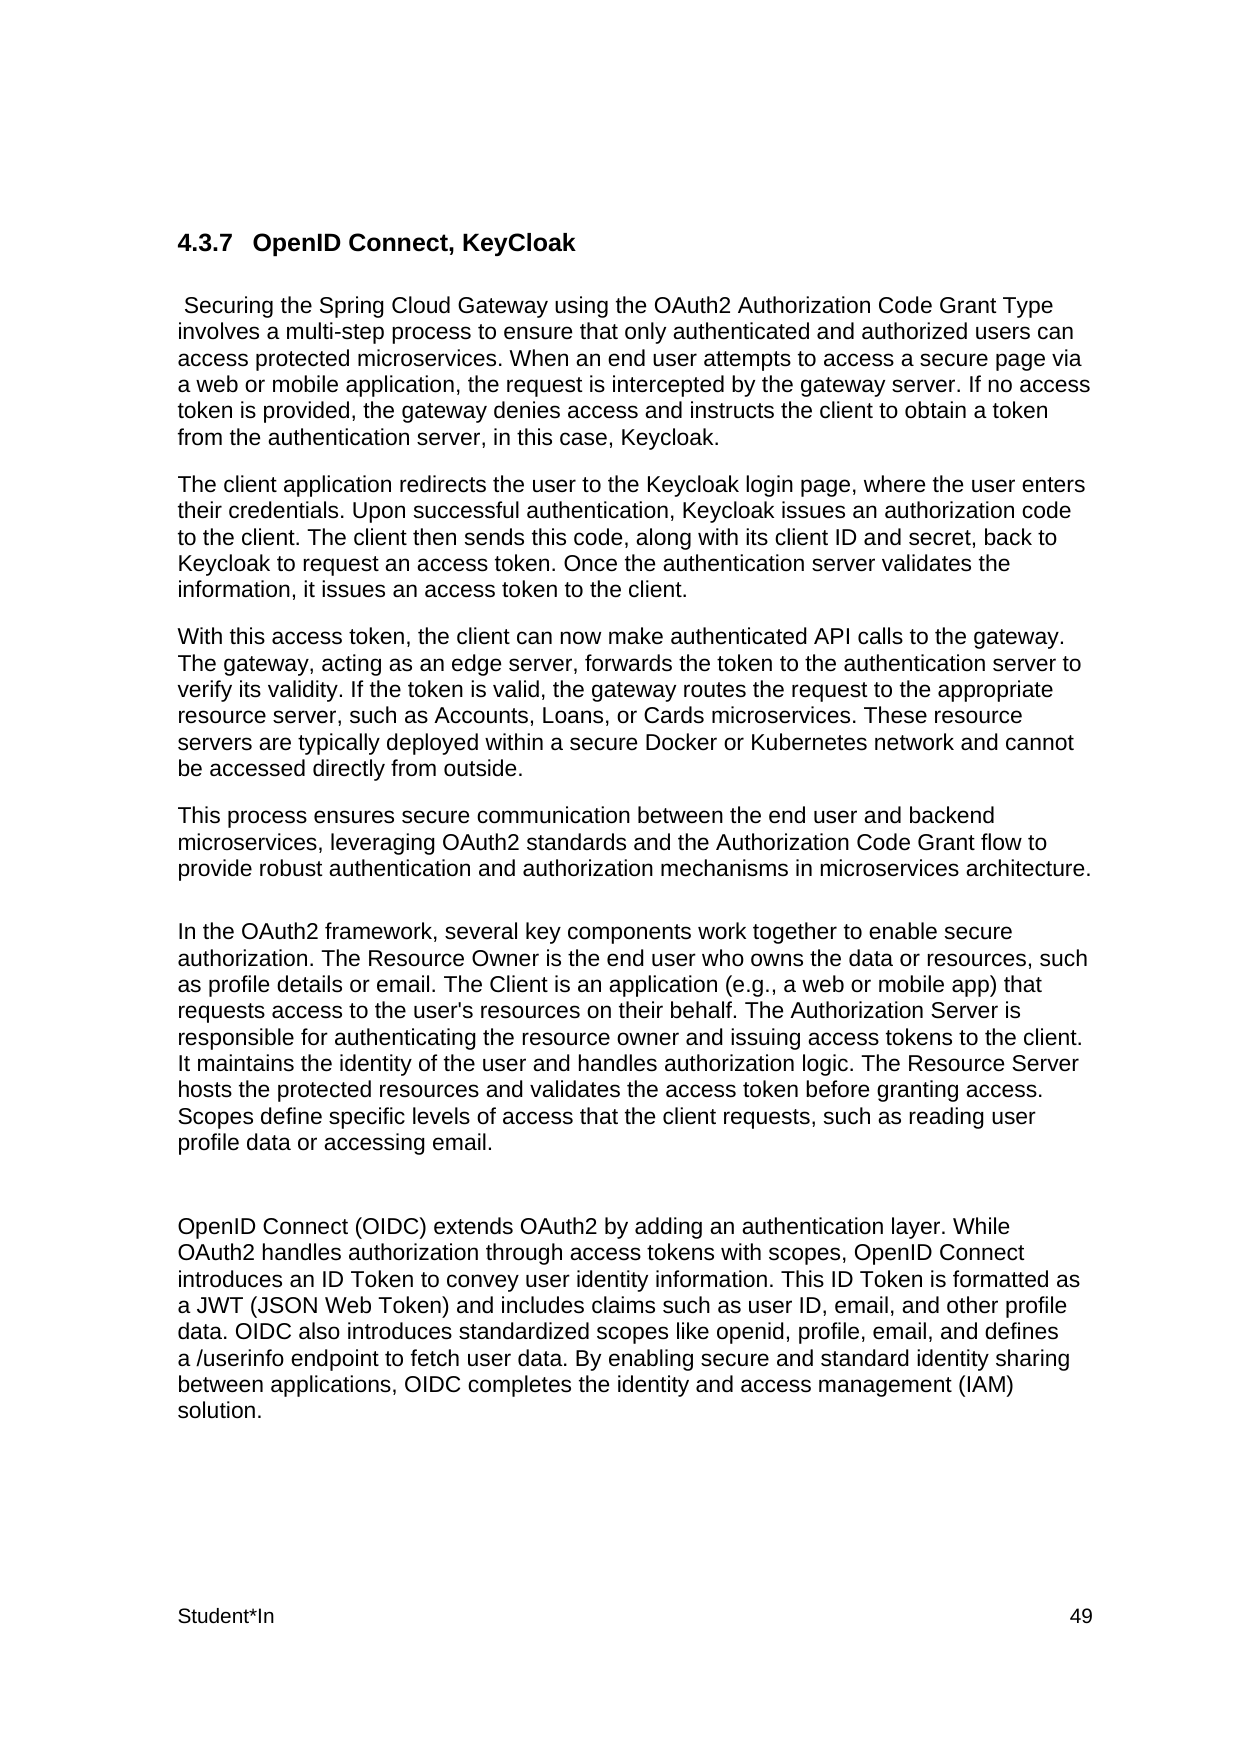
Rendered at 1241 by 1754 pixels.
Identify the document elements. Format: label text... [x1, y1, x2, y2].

subtitle OpenID Connect, KeyCloak [177, 227, 1092, 256]
text This process ensures secure communication between the end user and backend microservices, leveraging OAuth2 standards and the Authorization Code Grant flow to provide robust authentication and authorization mechanisms in microservices architecture. [177, 802, 1092, 881]
text OpenID Connect (OIDC) extends OAuth2 by adding an authentication layer. While OAuth2 handles authorization through access tokens with scopes, OpenID Connect introduces an ID Token to convey user identity information. This ID Token is formatted as a JWT (JSON Web Token) and includes claims such as user ID, email, and other profile data. OIDC also introduces standardized scopes like openid, profile, email, and defines a /userinfo endpoint to fetch user data. By enabling secure and standard identity sharing between applications, OIDC completes the identity and access management (IAM) solution. [177, 1213, 1092, 1424]
text The client application redirects the user to the Keycloak login page, where the user enters their credentials. Upon successful authentication, Keycloak issues an authorization code to the client. The client then sends this code, along with its client ID and secret, back to Keycloak to request an access token. Once the authentication server validates the information, it issues an access token to the client. [177, 471, 1092, 602]
text In the OAuth2 framework, several key components work together to enable secure authorization. The Resource Owner is the end user who owns the data or resources, such as profile details or email. The Client is an application (e.g., a web or mobile app) that requests access to the user's resources on their behalf. The Authorization Server is responsible for authenticating the resource owner and issuing access tokens to the client. It maintains the identity of the user and handles authorization logic. The Resource Server hosts the protected resources and validates the access token before granting access. Scopes define specific levels of access that the client requests, such as reading user profile data or accessing email. [177, 918, 1092, 1155]
text Securing the Spring Cloud Gateway using the OAuth2 Authorization Code Grant Type involves a multi-step process to ensure that only authenticated and authorized users can access protected microservices. When an end user attempts to access a secure page via a web or mobile application, the request is intercepted by the gateway server. If no access token is provided, the gateway denies access and instructs the client to obtain a token from the authentication server, in this case, Keycloak. [177, 292, 1092, 450]
text With this access token, the client can now make authenticated API calls to the gateway. The gateway, acting as an edge server, forwards the token to the authentication server to verify its validity. If the token is valid, the gateway routes the request to the appropriate resource server, such as Accounts, Loans, or Cards microservices. These resource servers are typically deployed within a secure Docker or Kubernetes network and cannot be accessed directly from outside. [177, 623, 1092, 781]
